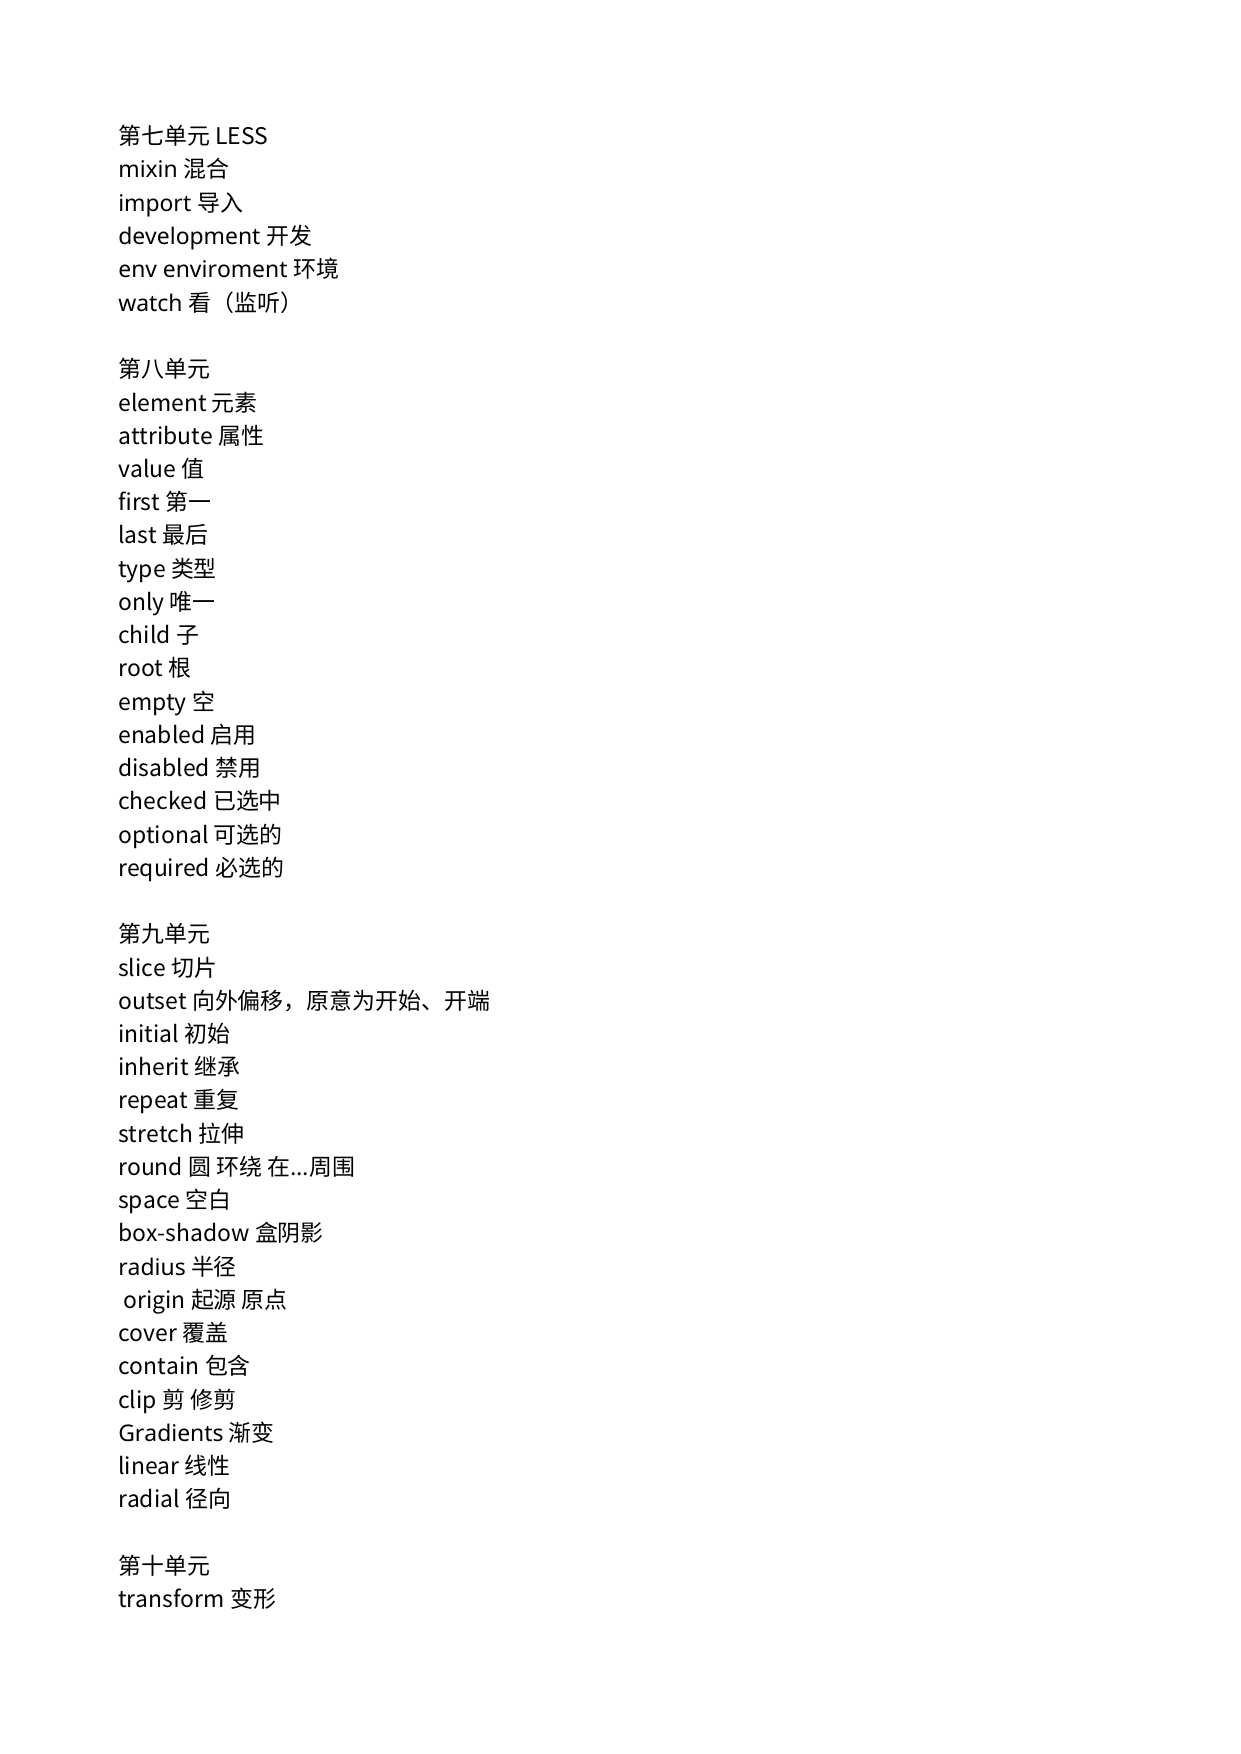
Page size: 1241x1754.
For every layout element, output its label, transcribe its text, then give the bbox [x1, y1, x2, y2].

text 第八单元 [118, 351, 1122, 384]
text last 最后 [118, 517, 1122, 551]
text empty 空 [118, 683, 1122, 717]
text stretch 拉伸 [118, 1116, 1122, 1149]
text child 子 [118, 617, 1122, 650]
text 第九单元 [118, 916, 1122, 949]
text development 开发 [118, 218, 1122, 251]
text linear 线性 [118, 1448, 1122, 1481]
text first 第一 [118, 484, 1122, 517]
text watch 看（监听） [118, 285, 1122, 318]
text required 必选的 [118, 850, 1122, 883]
text transform 变形 [118, 1581, 1122, 1614]
text checked 已选中 [118, 783, 1122, 816]
text cover 覆盖 [118, 1315, 1122, 1348]
text contain 包含 [118, 1348, 1122, 1381]
text origin 起源 原点 [118, 1282, 1122, 1315]
text disabled 禁用 [118, 750, 1122, 783]
text Gradients 渐变 [118, 1415, 1122, 1448]
text initial 初始 [118, 1016, 1122, 1049]
text mixin 混合 [118, 151, 1122, 185]
text inherit 继承 [118, 1049, 1122, 1082]
text enabled 启用 [118, 717, 1122, 750]
text outset 向外偏移，原意为开始、开端 [118, 983, 1122, 1016]
text optional 可选的 [118, 816, 1122, 850]
text attribute 属性 [118, 418, 1122, 451]
text only 唯一 [118, 584, 1122, 617]
text env enviroment 环境 [118, 251, 1122, 285]
text root 根 [118, 650, 1122, 683]
text round 圆 环绕 在...周围 [118, 1149, 1122, 1182]
text type 类型 [118, 551, 1122, 584]
text box-shadow 盒阴影 [118, 1215, 1122, 1248]
text radial 径向 [118, 1481, 1122, 1514]
text value 值 [118, 451, 1122, 484]
text element 元素 [118, 384, 1122, 418]
text repeat 重复 [118, 1082, 1122, 1116]
text import 导入 [118, 185, 1122, 218]
text radius 半径 [118, 1248, 1122, 1282]
text 第十单元 [118, 1548, 1122, 1581]
text slice 切片 [118, 949, 1122, 983]
text 第七单元 LESS [118, 118, 1122, 151]
text clip 剪 修剪 [118, 1381, 1122, 1415]
text space 空白 [118, 1182, 1122, 1215]
